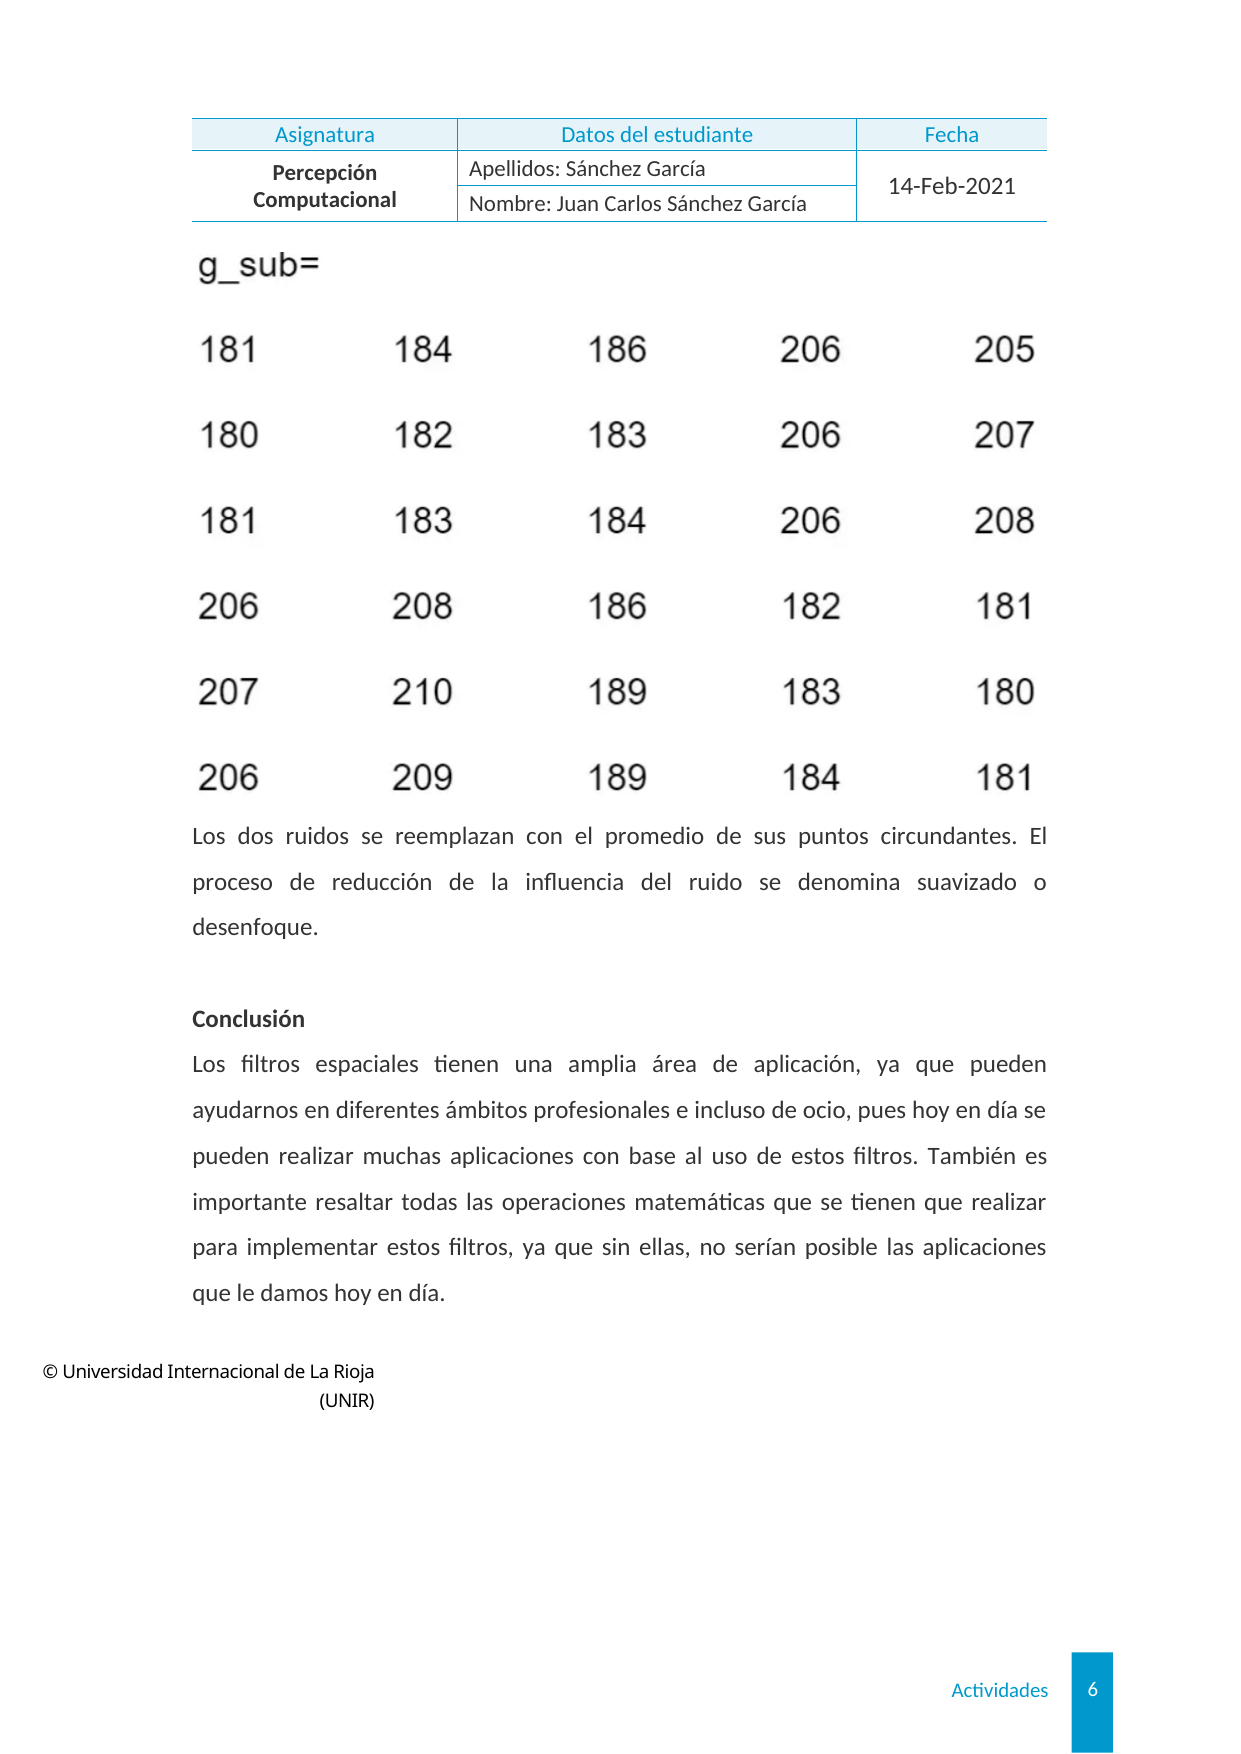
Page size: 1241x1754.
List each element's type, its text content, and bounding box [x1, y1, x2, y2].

text Los dos ruidos se reemplazan con el promedio de sus puntos circundantes. El proceso de reducción de la influencia del ruido se denomina suavizado o desenfoque. [192, 820, 1048, 942]
picture [192, 252, 1049, 805]
text Los filtros espaciales tienen una amplia área de aplicación, ya que pueden ayudarnos en diferentes ámbitos profesionales e incluso de ocio, pues hoy en día se pueden realizar muchas aplicaciones con base al uso de estos filtros. También es importante resaltar todas las operaciones matemáticas que se tienen que realizar para implementar estos filtros, ya que sin ellas, no serían posible las aplicaciones que le damos hoy en día. [192, 1048, 1048, 1308]
text Conclusión [192, 1003, 1048, 1033]
